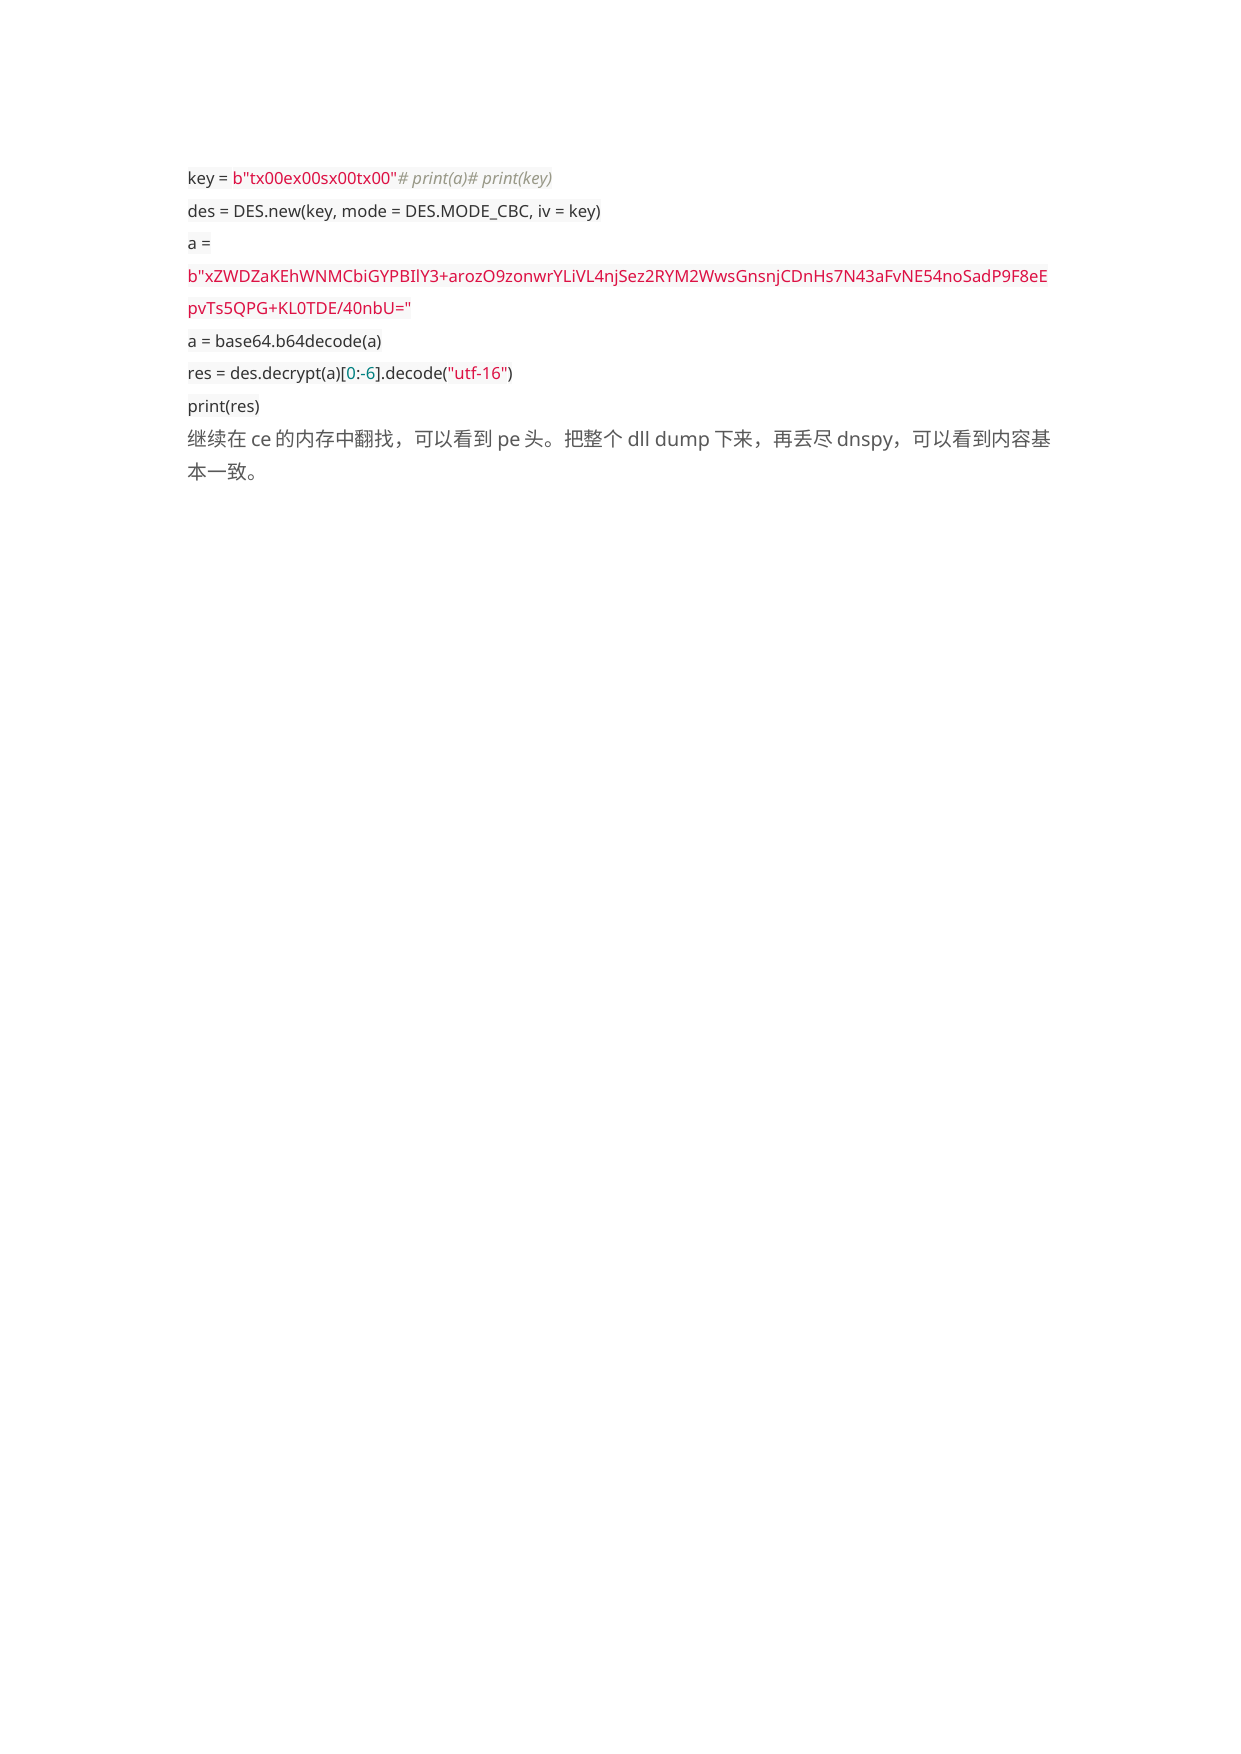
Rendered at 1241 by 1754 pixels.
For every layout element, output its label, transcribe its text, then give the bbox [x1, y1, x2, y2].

text res = des.decrypt(a)[0:-6].decode("utf-16") [187, 357, 1053, 389]
text 继续在ce的内存中翻找，可以看到pe头。把整个dll dump下来，再丢尽dnspy，可以看到内容基本一致。 [187, 422, 1053, 487]
text a = b"xZWDZaKEhWNMCbiGYPBIlY3+arozO9zonwrYLiVL4njSez2RYM2WwsGnsnjCDnHs7N43aFvNE54noSadP9F8eEpvTs5QPG+KL0TDE/40nbU=" [187, 227, 1053, 324]
text a = base64.b64decode(a) [187, 324, 1053, 357]
text print(res) [187, 389, 1053, 422]
text key = b"tx00ex00sx00tx00"# print(a)# print(key) [187, 162, 1053, 194]
text des = DES.new(key, mode = DES.MODE_CBC, iv = key) [187, 194, 1053, 227]
